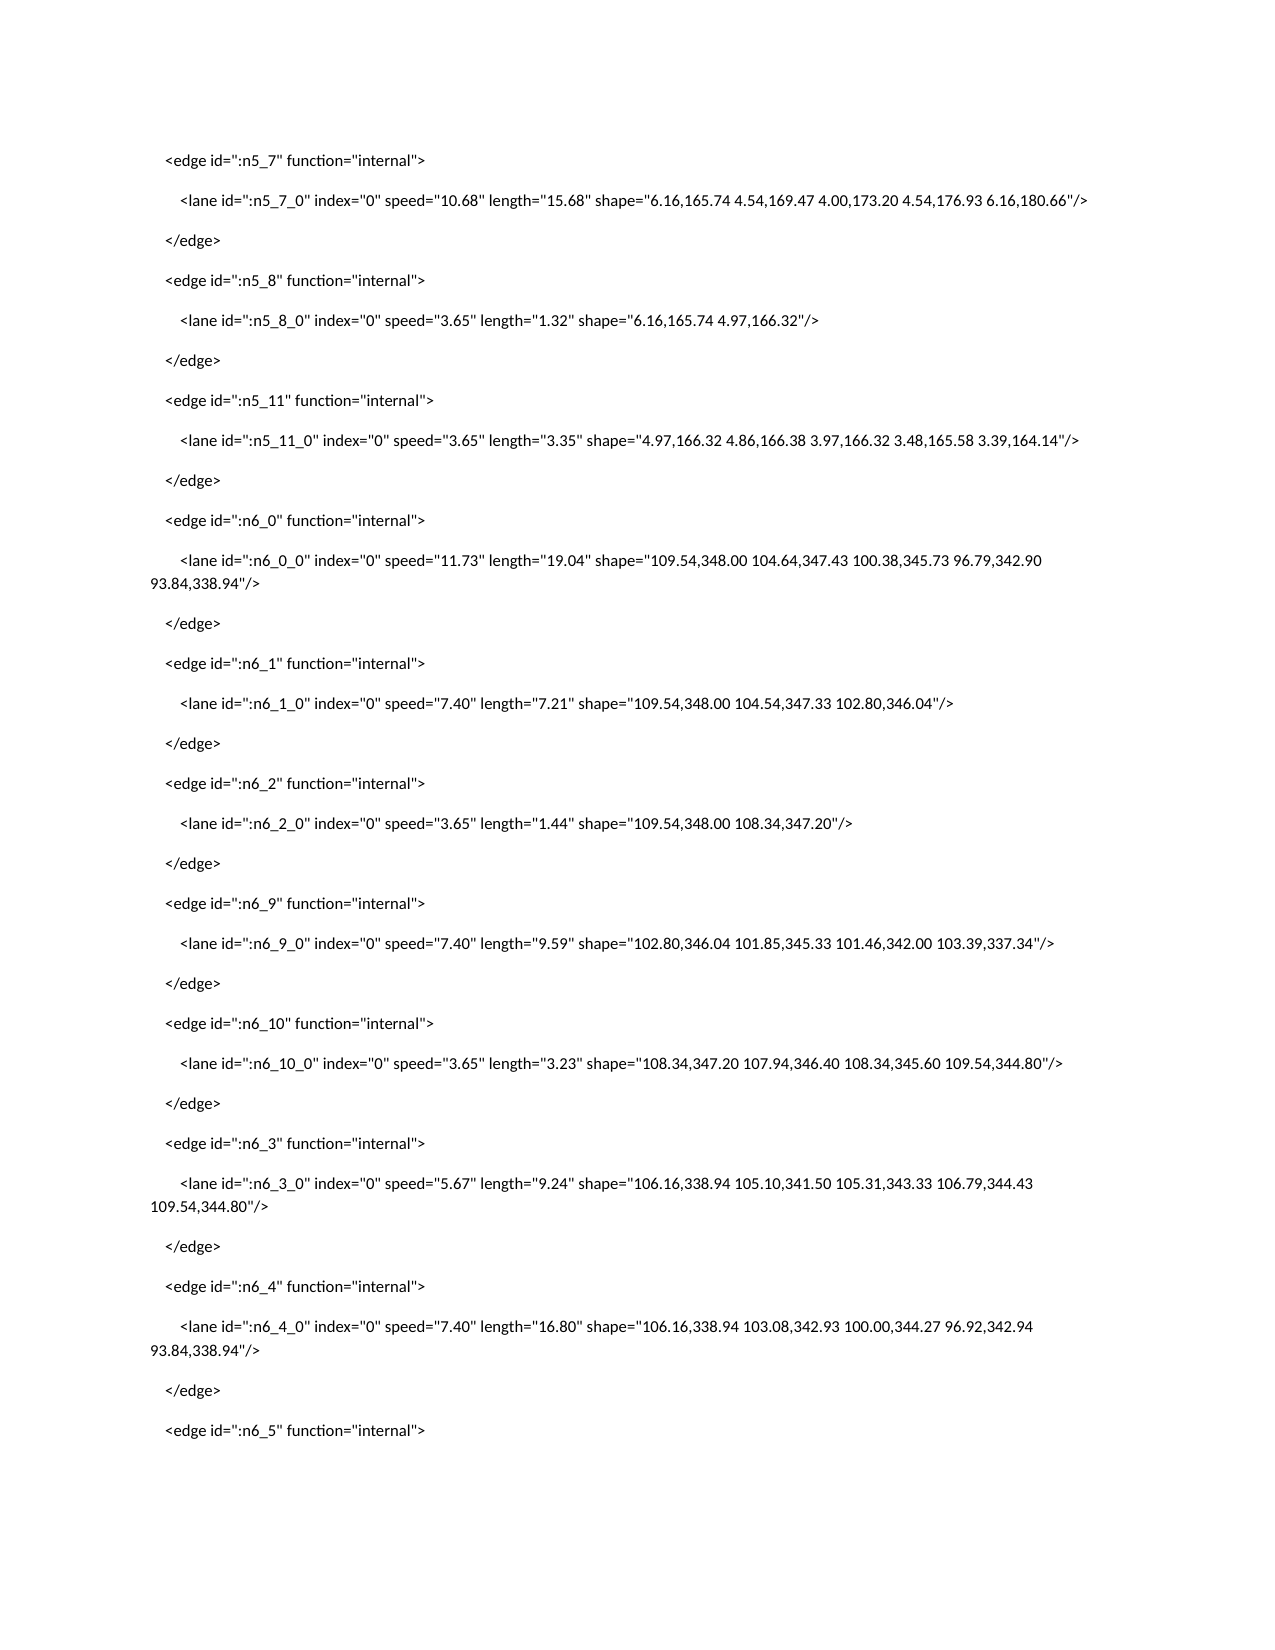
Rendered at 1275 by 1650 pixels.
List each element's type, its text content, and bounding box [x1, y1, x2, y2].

text <edge id=":n5_8" function="internal"> [150, 270, 1125, 290]
text </edge> [150, 1380, 1125, 1400]
text <lane id=":n5_11_0" index="0" speed="3.65" length="3.35" shape="4.97,166.32 4.86,166.38 3.97,166.32 3.48,165.58 3.39,164.14"/> [150, 430, 1125, 450]
text <lane id=":n6_10_0" index="0" speed="3.65" length="3.23" shape="108.34,347.20 107.94,346.40 108.34,345.60 109.54,344.80"/> [150, 1053, 1125, 1074]
text <edge id=":n6_0" function="internal"> [150, 510, 1125, 530]
text <lane id=":n6_2_0" index="0" speed="3.65" length="1.44" shape="109.54,348.00 108.34,347.20"/> [150, 813, 1125, 834]
text <lane id=":n6_3_0" index="0" speed="5.67" length="9.24" shape="106.16,338.94 105.10,341.50 105.31,343.33 106.79,344.43 109.54,344.80"/> [150, 1173, 1125, 1217]
text <edge id=":n6_2" function="internal"> [150, 773, 1125, 794]
text </edge> [150, 1237, 1125, 1257]
text </edge> [150, 853, 1125, 874]
text <lane id=":n6_9_0" index="0" speed="7.40" length="9.59" shape="102.80,346.04 101.85,345.33 101.46,342.00 103.39,337.34"/> [150, 933, 1125, 954]
text </edge> [150, 470, 1125, 490]
text <lane id=":n5_8_0" index="0" speed="3.65" length="1.32" shape="6.16,165.74 4.97,166.32"/> [150, 310, 1125, 330]
text <edge id=":n6_4" function="internal"> [150, 1277, 1125, 1297]
text <edge id=":n6_1" function="internal"> [150, 653, 1125, 674]
text </edge> [150, 230, 1125, 250]
text </edge> [150, 973, 1125, 994]
text <edge id=":n6_9" function="internal"> [150, 893, 1125, 914]
text <lane id=":n6_4_0" index="0" speed="7.40" length="16.80" shape="106.16,338.94 103.08,342.93 100.00,344.27 96.92,342.94 93.84,338.94"/> [150, 1317, 1125, 1360]
text </edge> [150, 1093, 1125, 1114]
text <lane id=":n6_1_0" index="0" speed="7.40" length="7.21" shape="109.54,348.00 104.54,347.33 102.80,346.04"/> [150, 693, 1125, 714]
text </edge> [150, 613, 1125, 634]
text </edge> [150, 350, 1125, 370]
text <edge id=":n5_7" function="internal"> [150, 150, 1125, 170]
text <edge id=":n6_3" function="internal"> [150, 1133, 1125, 1154]
text <lane id=":n5_7_0" index="0" speed="10.68" length="15.68" shape="6.16,165.74 4.54,169.47 4.00,173.20 4.54,176.93 6.16,180.66"/> [150, 190, 1125, 210]
text <lane id=":n6_0_0" index="0" speed="11.73" length="19.04" shape="109.54,348.00 104.64,347.43 100.38,345.73 96.79,342.90 93.84,338.94"/> [150, 550, 1125, 594]
text <edge id=":n6_5" function="internal"> [150, 1420, 1125, 1440]
text <edge id=":n6_10" function="internal"> [150, 1013, 1125, 1034]
text </edge> [150, 733, 1125, 754]
text <edge id=":n5_11" function="internal"> [150, 390, 1125, 410]
